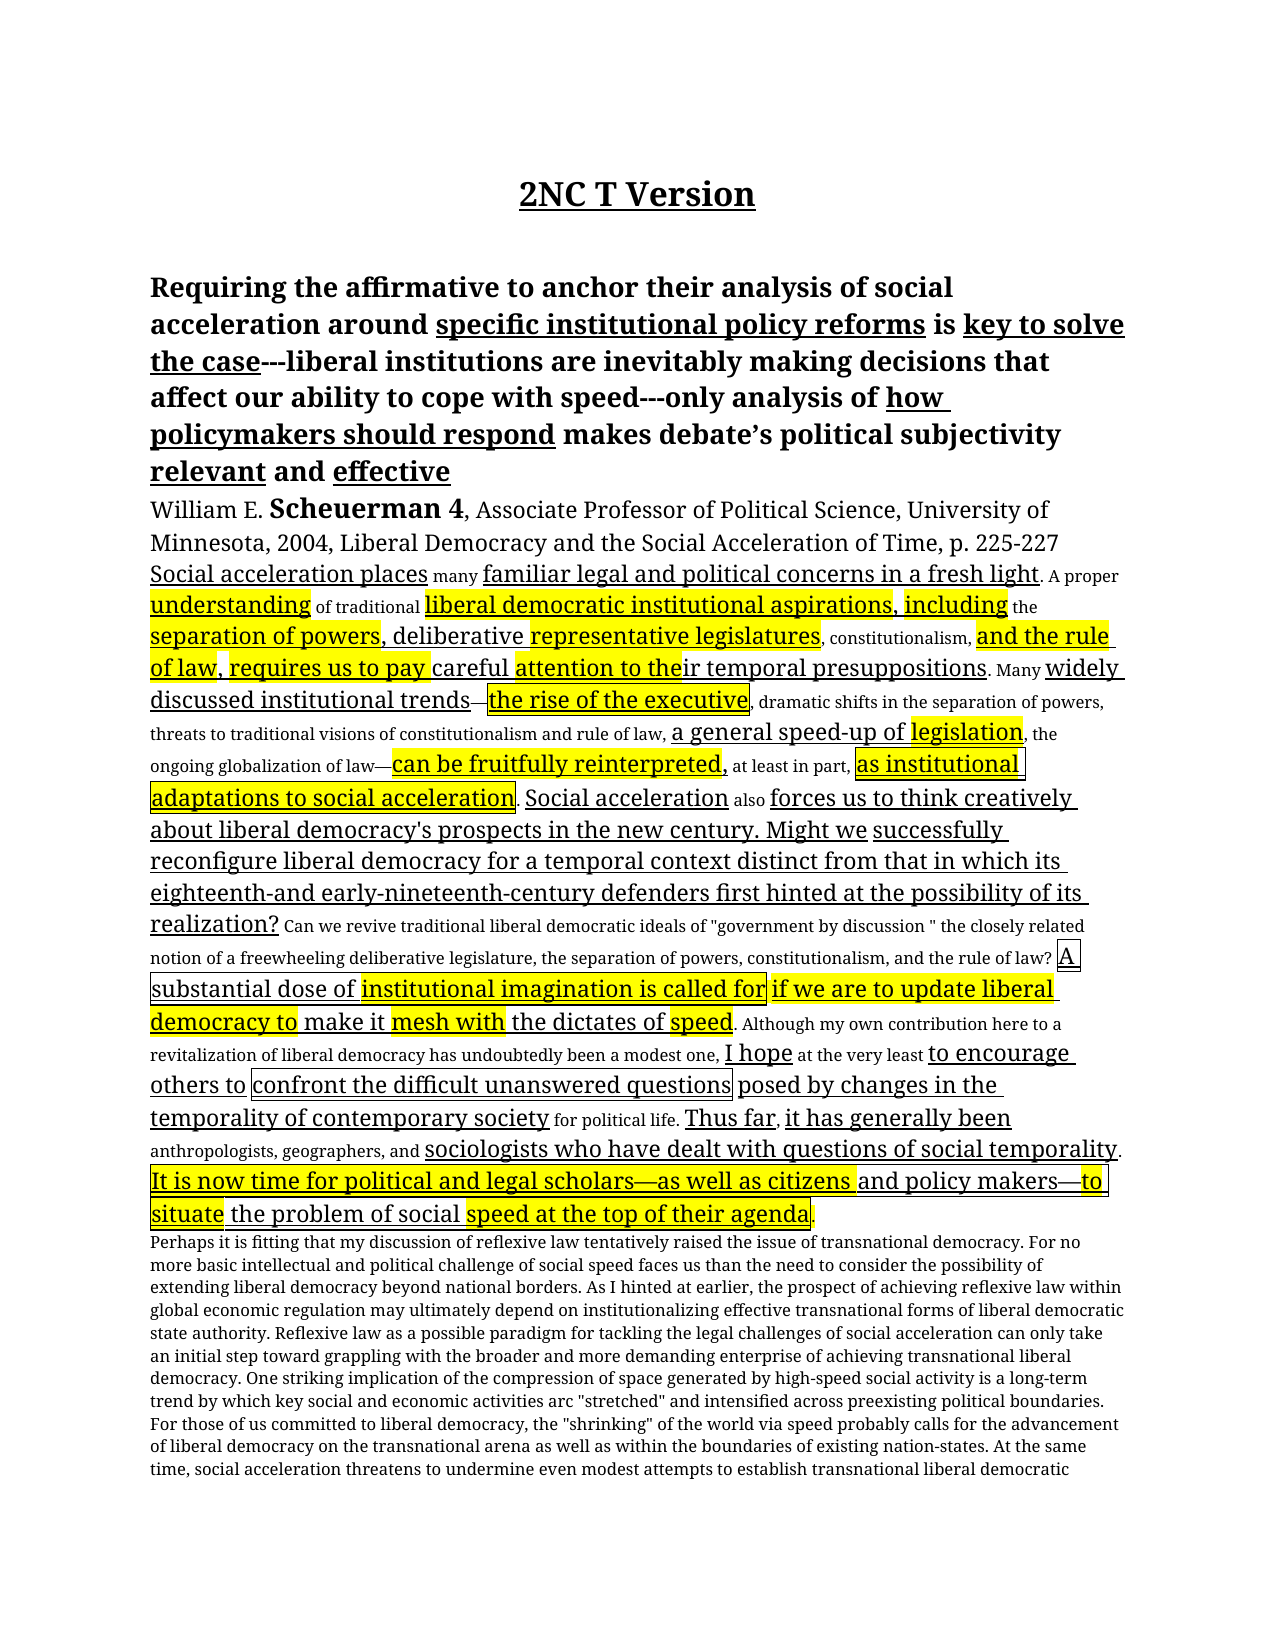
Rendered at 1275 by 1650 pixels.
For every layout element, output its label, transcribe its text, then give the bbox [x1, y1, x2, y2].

subtitle 2NC T Version [150, 171, 1125, 216]
text William E. Scheuerman 4, Associate Professor of Political Science, University of Minnesota, 2004, Liberal Democracy and the Social Acceleration of Time, p. 225-227 [150, 489, 1125, 558]
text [150, 1231, 1125, 1480]
subtitle Requiring the affirmative to anchor their analysis of social acceleration around specific institutional policy reforms is key to solve the case---liberal institutions are inevitably making decisions that affect our ability to cope with speed---only analysis of how policymakers should respond makes debate’s political subjectivity relevant and effective [150, 268, 1125, 489]
text Social acceleration places many familiar legal and political concerns in a fresh light. A proper understanding of traditional liberal democratic institutional aspirations, including the separation of powers, deliberative representative legislatures, constitutionalism, and the rule of law, requires us to pay careful attention to their temporal presuppositions. Many widely discussed institutional trends—the rise of the executive, dramatic shifts in the separation of powers, threats to traditional visions of constitutionalism and rule of law, a general speed-up of legislation, the ongoing globalization of law—can be fruitfully reinterpreted, at least in part, as institutional adaptations to social acceleration. Social acceleration also forces us to think creatively about liberal democracy's prospects in the new century. Might we successfully reconfigure liberal democracy for a temporal context distinct from that in which its eighteenth-and early-nineteenth-century defenders first hinted at the possibility of its realization? Can we revive traditional liberal democratic ideals of "government by discussion " the closely related notion of a freewheeling deliberative legislature, the separation of powers, constitutionalism, and the rule of law? A substantial dose of institutional imagination is called for if we are to update liberal democracy to make it mesh with the dictates of speed. Although my own contribution here to a revitalization of liberal democracy has undoubtedly been a modest one, I hope at the very least to encourage others to confront the difficult unanswered questions posed by changes in the temporality of contemporary society for political life. Thus far, it has generally been anthropologists, geographers, and sociologists who have dealt with questions of social temporality. It is now time for political and legal scholars—as well as citizens and policy makers—to situate the problem of social speed at the top of their agenda. [150, 558, 1125, 1231]
